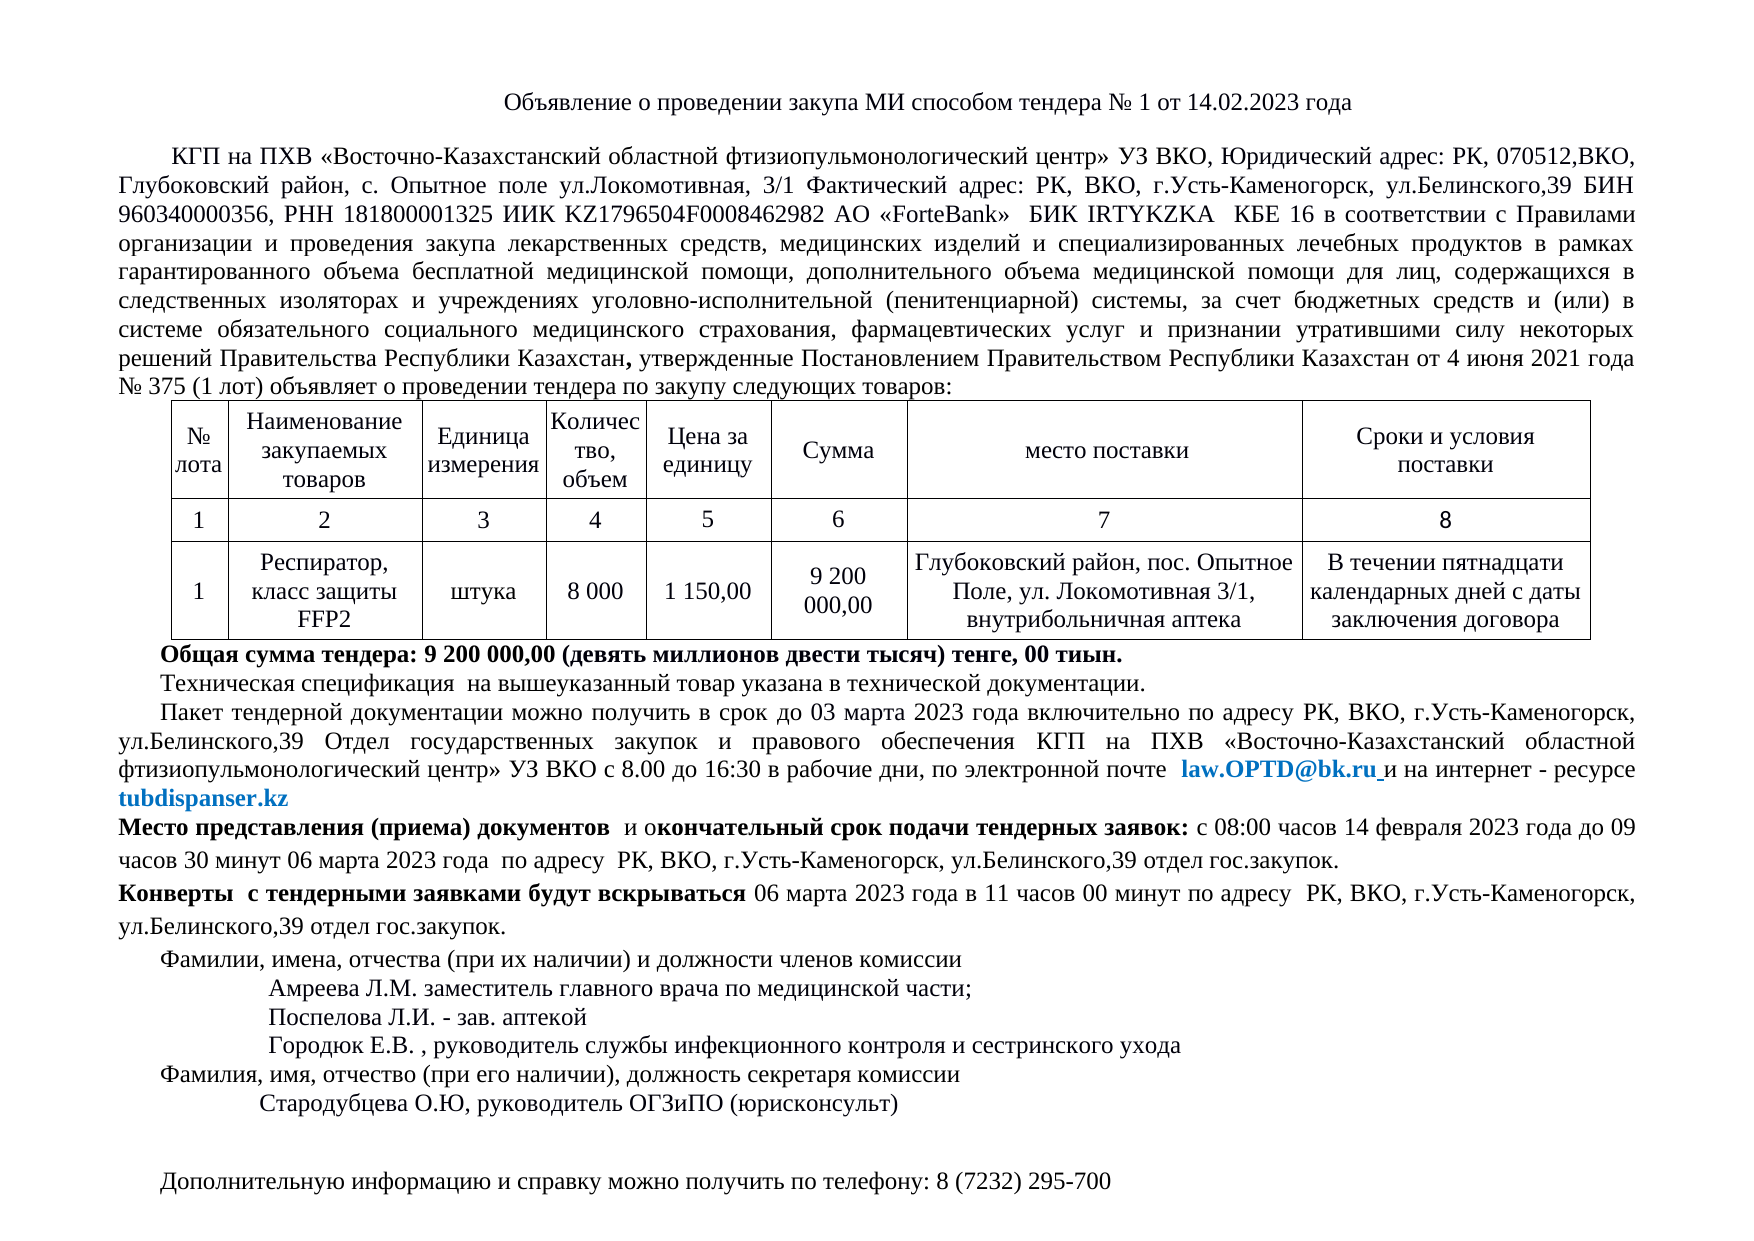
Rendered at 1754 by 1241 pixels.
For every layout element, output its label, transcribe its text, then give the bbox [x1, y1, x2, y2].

table_header Сроки и условия поставки [1303, 401, 1590, 498]
table_header место поставки [908, 401, 1302, 498]
table_cell Респиратор, класс защиты FFP2 [229, 542, 422, 639]
table_header Наименование закупаемых товаров [229, 401, 422, 498]
text КГП на ПХВ «Восточно-Казахстанский областной фтизиопульмонологический центр» УЗ ВКО, Юридический адрес: РК, 070512,ВКО, Глубоковский район, с. Опытное поле ул.Локомотивная, 3/1 Фактический адрес: РК, ВКО, г.Усть-Каменогорск, ул.Белинского,39 БИН 960340000356, РНН 181800001325 ИИК KZ1796504F0008462982 АО «ForteBank» БИК IRTYKZKA КБЕ 16 в соответствии с Правилами организации и проведения закупа лекарственных средств, медицинских изделий и специализированных лечебных продуктов в рамках гарантированного объема бесплатной медицинской помощи, дополнительного объема медицинской помощи для лиц, содержащихся в следственных изоляторах и учреждениях уголовно-исполнительной (пенитенциарной) системы, за счет бюджетных средств и (или) в системе обязательного социального медицинского страхования, фармацевтических услуг и признании утратившими силу некоторых решений Правительства Республики Казахстан, утвержденные Постановлением Правительством Республики Казахстан от 4 июня 2021 года № 375 (1 лот) объявляет о проведении тендера по закупу следующих товаров: [186, 343, 1636, 400]
text Место представления (приема) документов и окончательный срок подачи тендерных заявок: с 08:00 часов 14 февраля 2023 года до 09 часов 30 минут 06 марта 2023 года по адресу РК, ВКО, г.Усть-Каменогорск, ул.Белинского,39 отдел гос.закупок. [118, 812, 1636, 874]
table_cell 1 [172, 499, 228, 541]
text Техническая спецификация на вышеуказанный товар указана в технической документации. [118, 668, 1636, 697]
table_cell 9 200 000,00 [772, 542, 907, 639]
text Фамилия, имя, отчество (при его наличии), должность секретаря комиссии [118, 1059, 1636, 1088]
table_cell 8 000 [547, 542, 646, 639]
table_cell 5 [647, 499, 771, 541]
list Поспелова Л.И. - зав. аптекой [268, 1002, 1636, 1030]
text Конверты с тендерными заявками будут вскрываться 06 марта 2023 года в 11 часов 00 минут по адресу РК, ВКО, г.Усть-Каменогорск, ул.Белинского,39 отдел гос.закупок. [118, 878, 1636, 940]
text Объявление о проведении закупа МИ способом тендера № 1 от 14.02.2023 года [118, 87, 1636, 116]
list Стародубцева О.Ю, руководитель ОГЗиПО (юрисконсульт) [259, 1088, 1636, 1117]
table_header Цена за единицу [647, 401, 771, 498]
table_cell 4 [547, 499, 646, 541]
table_cell штука [423, 542, 546, 639]
table_cell 1 150,00 [647, 542, 771, 639]
table_cell 8 [1303, 499, 1590, 541]
table_header № лота [172, 401, 228, 498]
text КГП на ПХВ «Восточно-Казахстанский областной фтизиопульмонологический центр» УЗ ВКО, Юридический адрес: РК, 070512,ВКО, Глубоковский район, с. Опытное поле ул.Локомотивная, 3/1 Фактический адрес: РК, ВКО, г.Усть-Каменогорск, ул.Белинского,39 БИН 960340000356, РНН 181800001325 ИИК KZ1796504F0008462982 АО «ForteBank» БИК IRTYKZKA КБЕ 16 в соответствии с Правилами организации и проведения закупа лекарственных средств, медицинских изделий и специализированных лечебных продуктов в рамках гарантированного объема бесплатной медицинской помощи, дополнительного объема медицинской помощи для лиц, содержащихся в следственных изоляторах и учреждениях уголовно-исполнительной (пенитенциарной) системы, за счет бюджетных средств и (или) в системе обязательного социального медицинского страхования, фармацевтических услуг и признании утратившими силу некоторых решений Правительства Республики Казахстан, утвержденные Постановлением Правительством Республики Казахстан от 4 июня 2021 года № 375 (1 лот) объявляет о проведении тендера по закупу следующих товаров: [118, 141, 1636, 228]
table_cell 3 [423, 499, 546, 541]
text Общая сумма тендера: 9 200 000,00 (девять миллионов двести тысяч) тенге, 00 тиын. [160, 639, 1636, 668]
table_header Сумма [772, 401, 907, 498]
text Дополнительную информацию и справку можно получить по телефону: 8 (7232) 295-700 [118, 1166, 1636, 1195]
list Городюк Е.В. , руководитель службы инфекционного контроля и сестринского ухода [268, 1030, 1636, 1059]
table_cell В течении пятнадцати календарных дней с даты заключения договора [1303, 542, 1590, 639]
text Фамилии, имена, отчества (при их наличии) и должности членов комиссии [118, 944, 1636, 973]
table_cell 2 [229, 499, 422, 541]
table_cell 7 [908, 499, 1302, 541]
table_cell 1 [172, 542, 228, 639]
list Амреева Л.М. заместитель главного врача по медицинской части; [268, 973, 1636, 1002]
table_cell Глубоковский район, пос. Опытное Поле, ул. Локомотивная 3/1, внутрибольничная аптека [908, 542, 1302, 639]
table_cell 6 [772, 499, 907, 541]
text Пакет тендерной документации можно получить в срок до 03 марта 2023 года включительно по адресу РК, ВКО, г.Усть-Каменогорск, ул.Белинского,39 Отдел государственных закупок и правового обеспечения КГП на ПХВ «Восточно-Казахстанский областной фтизиопульмонологический центр» УЗ ВКО с 8.00 до 16:30 в рабочие дни, по электронной почте law.OPTD@bk.ru и на интернет - ресурсе tubdispanser.kz [118, 697, 1636, 812]
table_header Количество, объем [547, 401, 646, 498]
table_header Единица измерения [423, 401, 546, 498]
